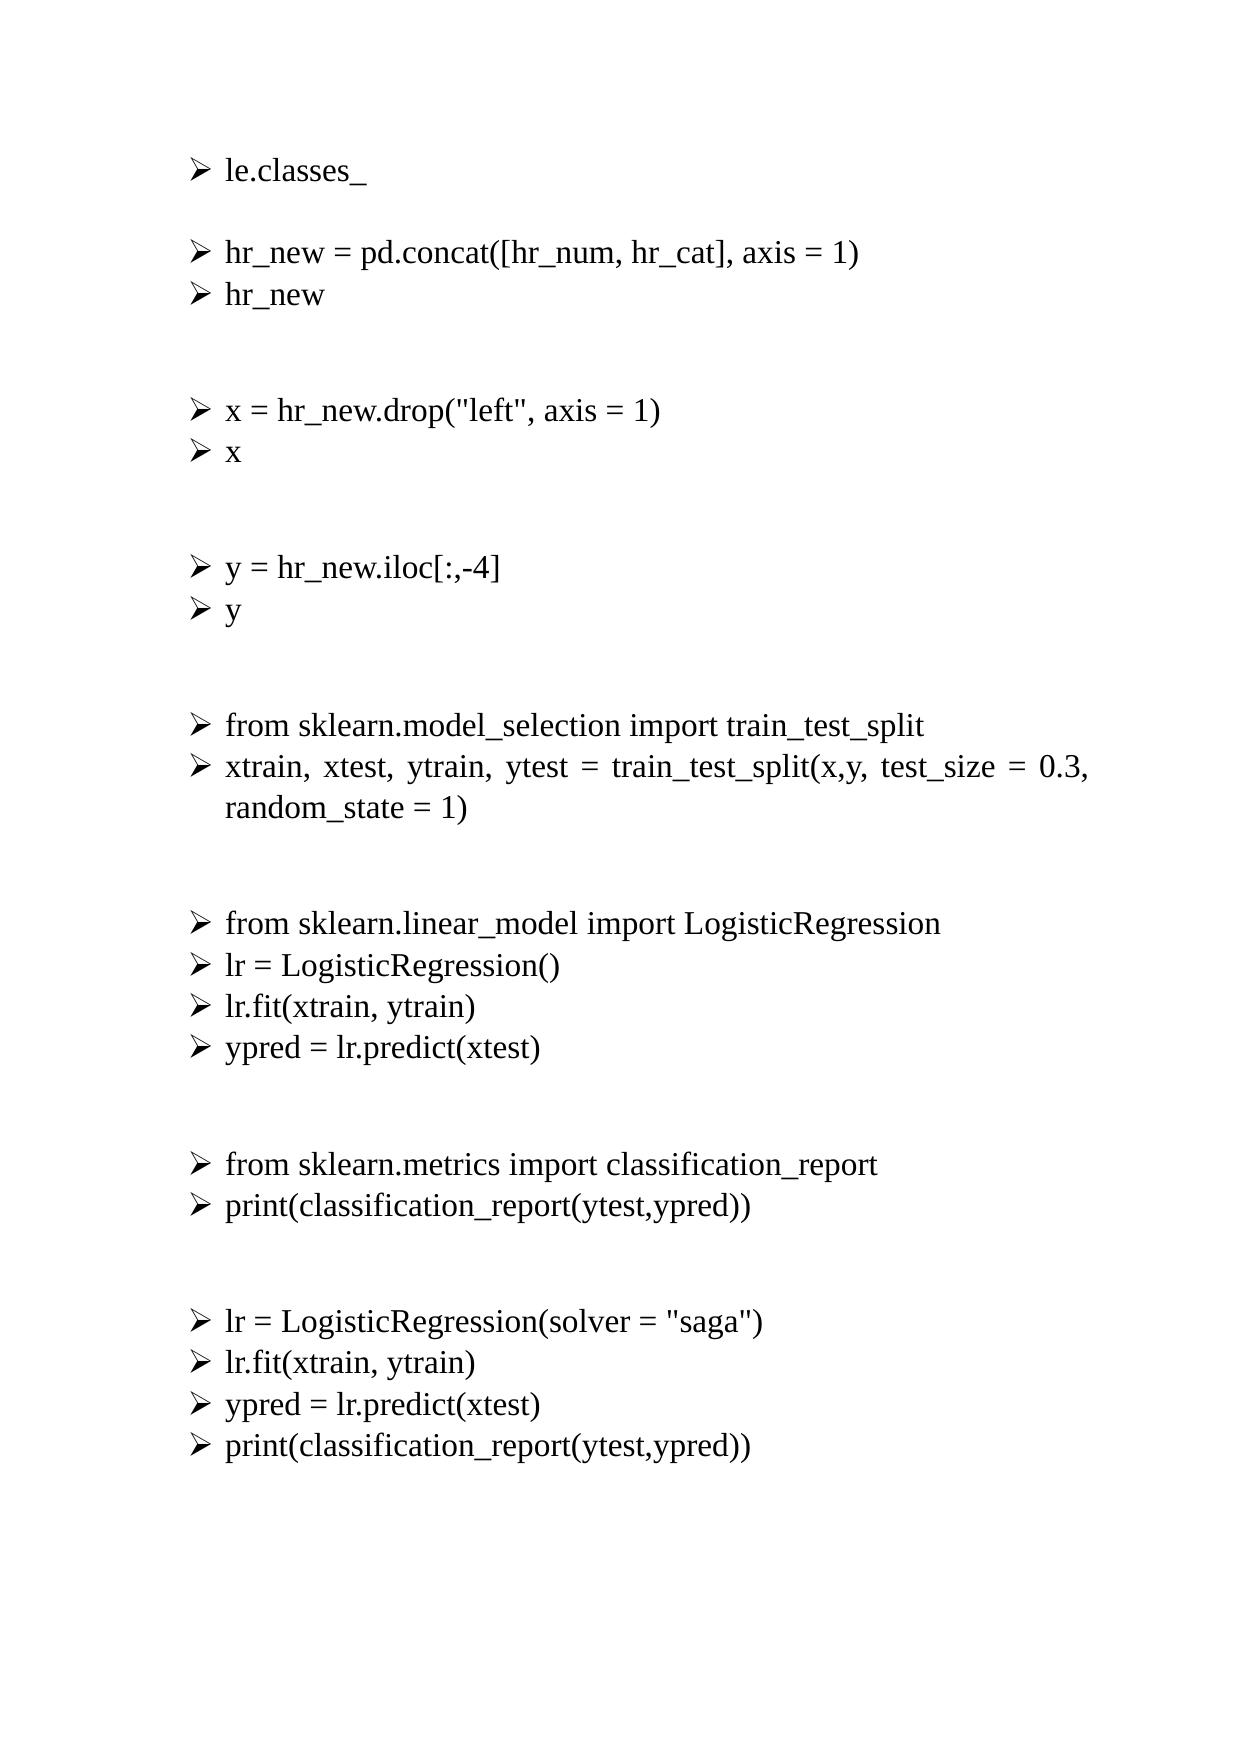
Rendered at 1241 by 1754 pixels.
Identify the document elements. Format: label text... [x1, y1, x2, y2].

list hr_new = pd.concat([hr_num, hr_cat], axis = 1) [187, 233, 1090, 271]
list lr.fit(xtrain, ytrain) [187, 986, 1090, 1025]
list x [187, 431, 1090, 470]
list x = hr_new.drop("left", axis = 1) [187, 390, 1090, 428]
list hr_new [187, 274, 1090, 312]
list from sklearn.model_selection import train_test_split [187, 705, 1090, 743]
list y = hr_new.iloc[:,-4] [187, 547, 1090, 586]
list xtrain, xtest, ytrain, ytest = train_test_split(x,y, test_size = 0.3, random_state = 1) [187, 746, 1090, 826]
list from sklearn.metrics import classification_report [187, 1144, 1090, 1182]
list y [187, 589, 1090, 627]
list lr = LogisticRegression() [187, 945, 1090, 983]
list lr = LogisticRegression(solver = "saga") [187, 1301, 1090, 1339]
list ypred = lr.predict(xtest) [187, 1384, 1090, 1422]
list ypred = lr.predict(xtest) [187, 1028, 1090, 1066]
list le.classes_ [187, 150, 1090, 188]
list lr.fit(xtrain, ytrain) [187, 1342, 1090, 1381]
list print(classification_report(ytest,ypred)) [187, 1185, 1090, 1223]
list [187, 1425, 1090, 1463]
list from sklearn.linear_model import LogisticRegression [187, 904, 1090, 942]
